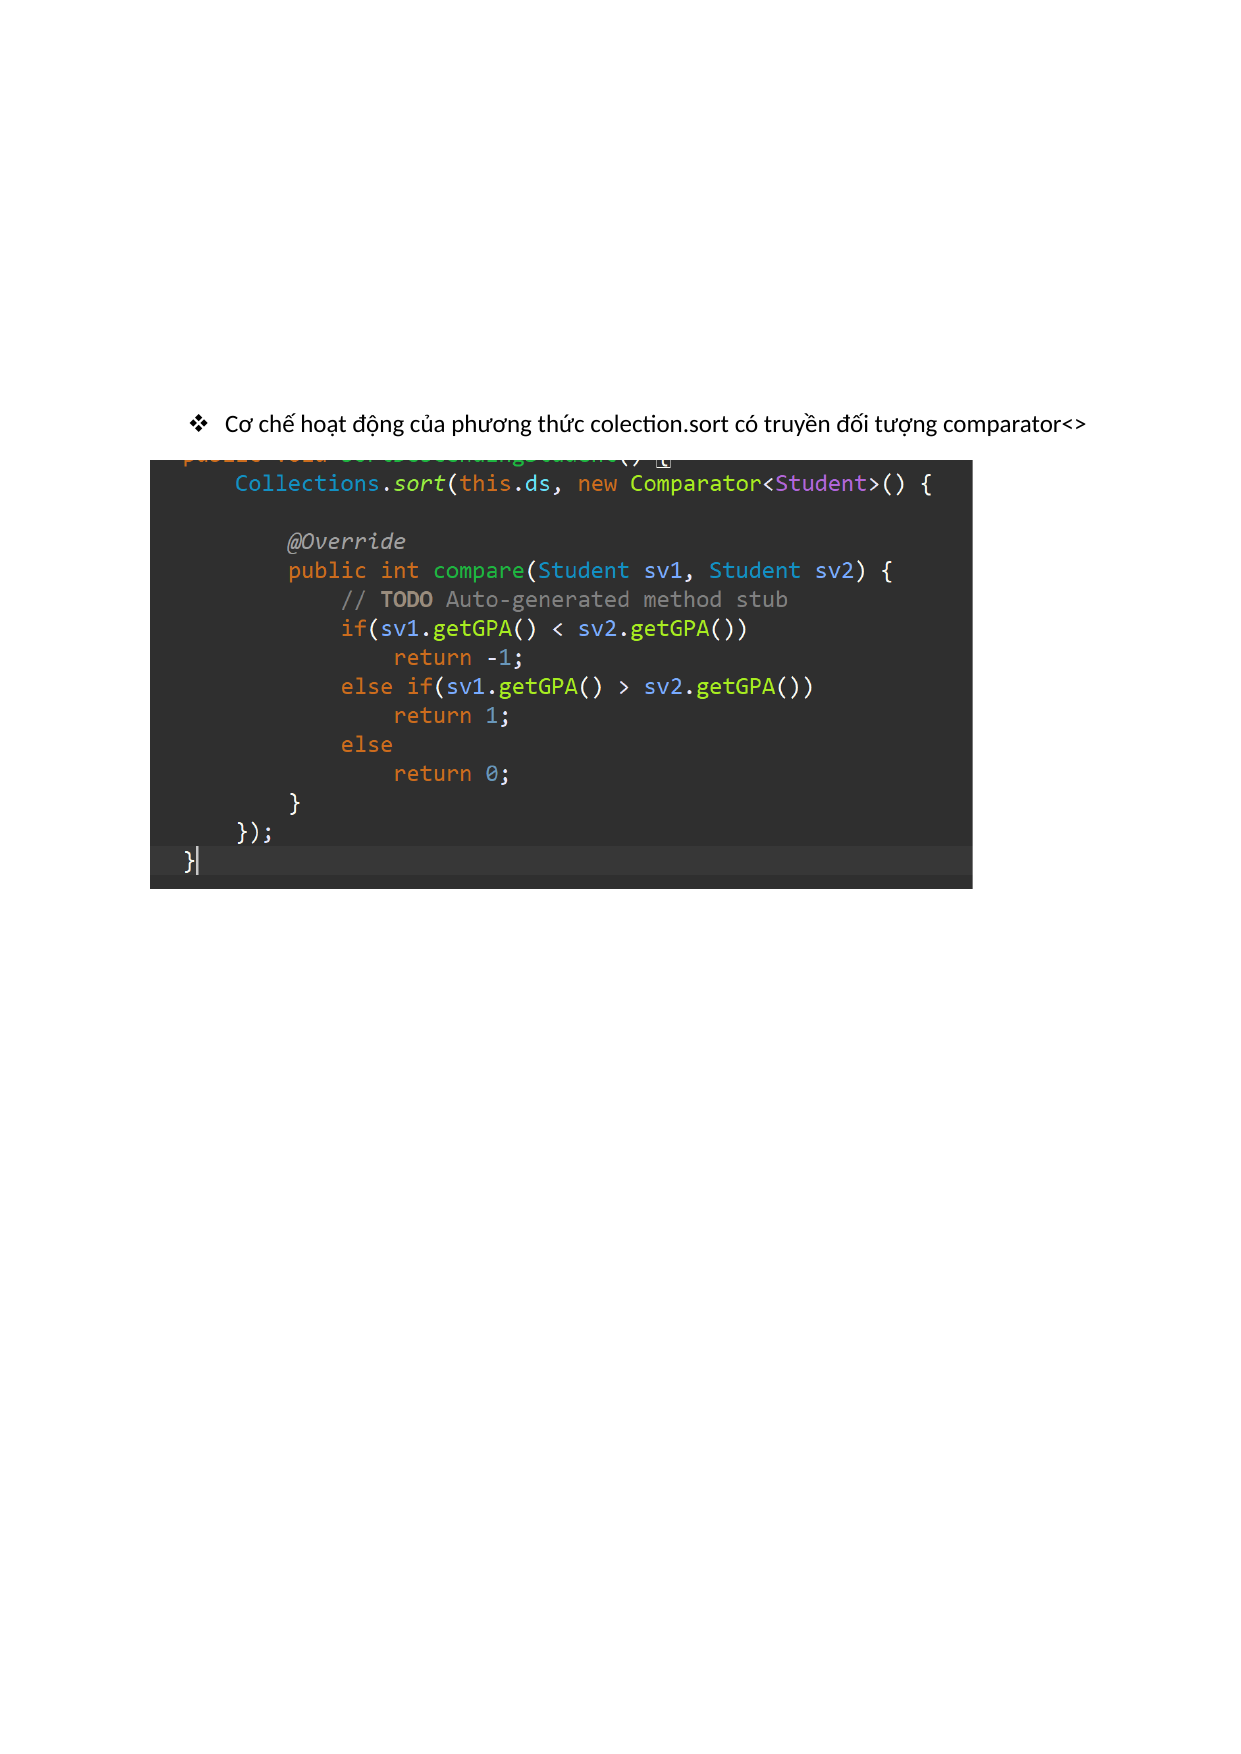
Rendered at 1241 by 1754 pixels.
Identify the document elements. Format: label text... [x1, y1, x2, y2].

list Cơ chế hoạt động của phương thức colection.sort có truyền đối tượng comparator<> [187, 408, 1090, 439]
picture [150, 460, 973, 889]
